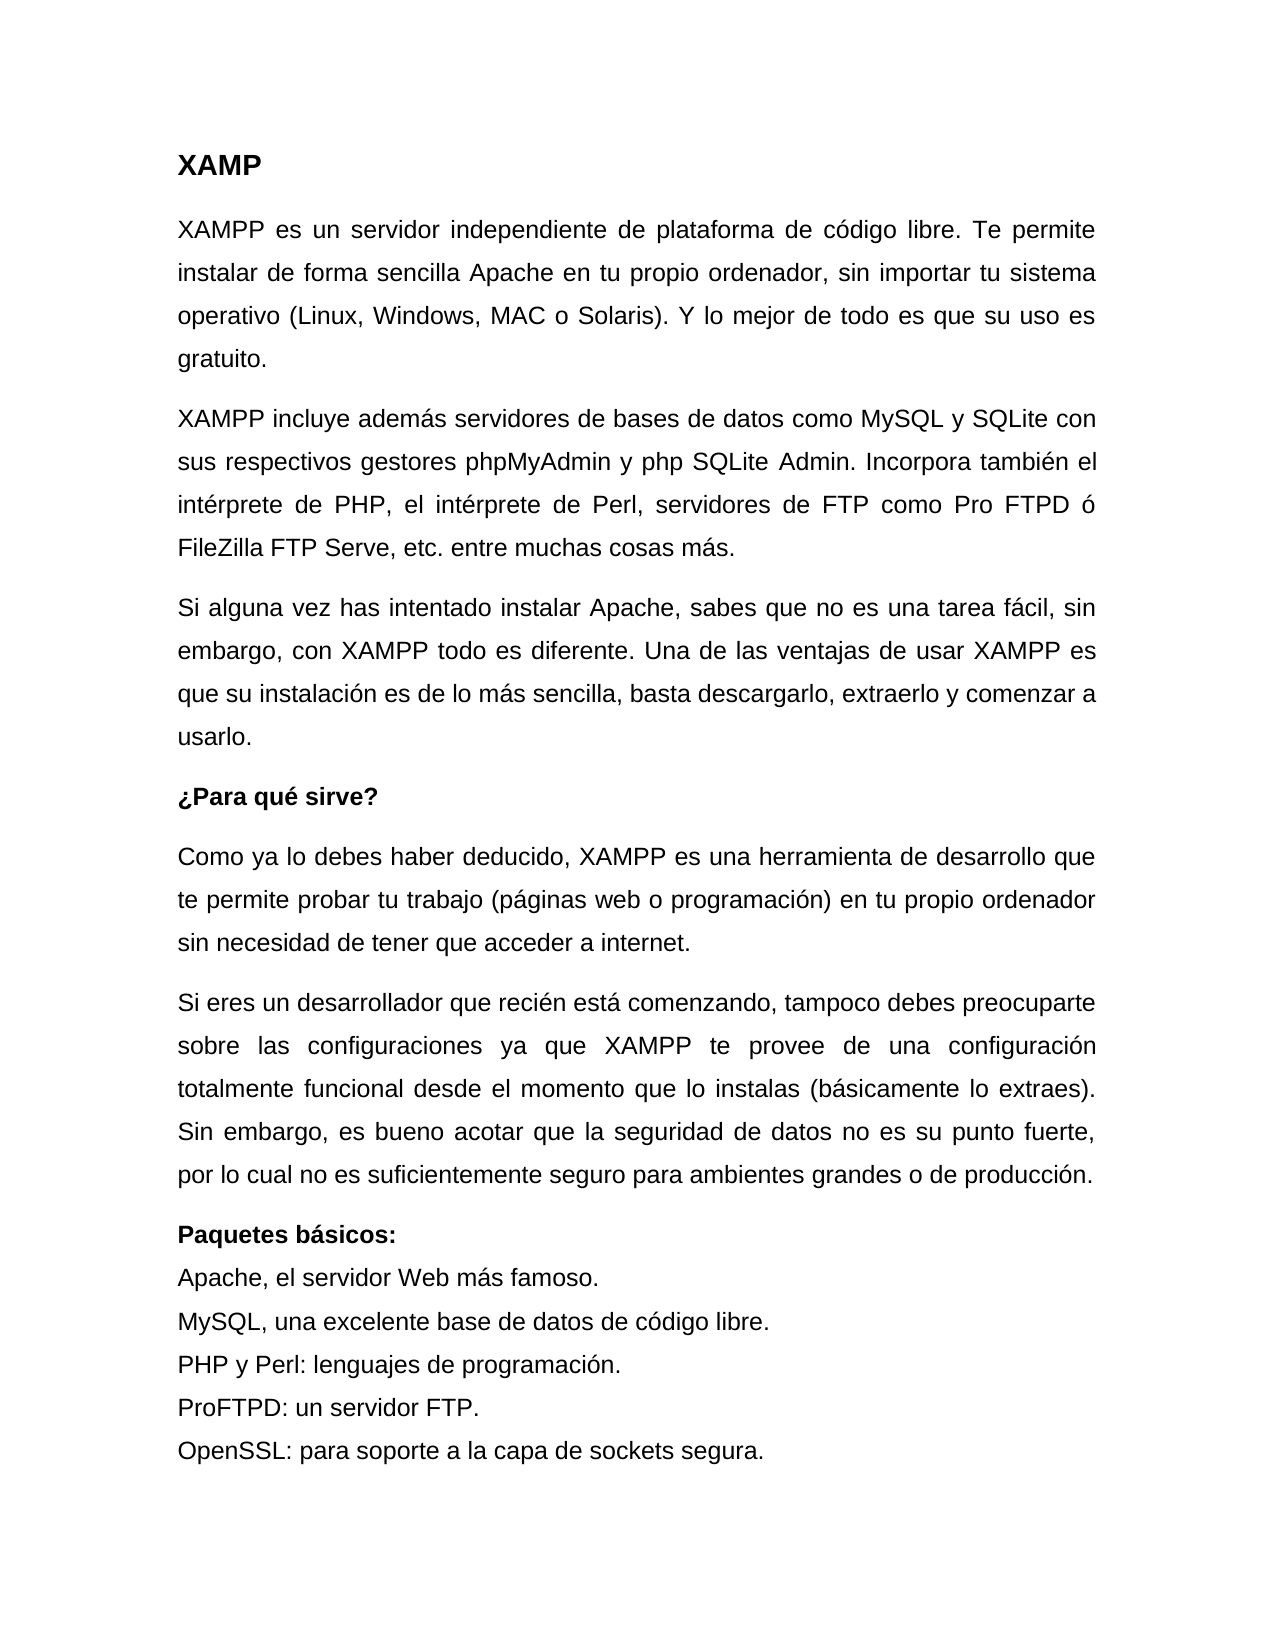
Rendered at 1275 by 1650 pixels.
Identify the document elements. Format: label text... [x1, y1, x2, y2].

text Si alguna vez has intentado instalar Apache, sabes que no es una tarea fácil, sin embargo, con XAMPP todo es diferente. Una de las ventajas de usar XAMPP es que su instalación es de lo más sencilla, basta descargarlo, extraerlo y comenzar a usarlo. [177, 593, 1098, 751]
text MySQL, una excelente base de datos de código libre. [177, 1306, 1098, 1335]
text XAMPP incluye además servidores de bases de datos como MySQL y SQLite con sus respectivos gestores phpMyAdmin y php SQLite Admin. Incorpora también el intérprete de PHP, el intérprete de Perl, servidores de FTP como Pro FTPD ó FileZilla FTP Serve, etc. entre muchas cosas más. [177, 404, 1098, 562]
text ProFTPD: un servidor FTP. [177, 1393, 1098, 1421]
text Como ya lo debes haber deducido, XAMPP es una herramienta de desarrollo que te permite probar tu trabajo (páginas web o programación) en tu propio ordenador sin necesidad de tener que acceder a internet. [177, 842, 1098, 957]
text Apache, el servidor Web más famoso. [177, 1263, 1098, 1292]
text XAMPP es un servidor independiente de plataforma de código libre. Te permite instalar de forma sencilla Apache en tu propio ordenador, sin importar tu sistema operativo (Linux, Windows, MAC o Solaris). Y lo mejor de todo es que su uso es gratuito. [177, 214, 1098, 373]
text Paquetes básicos: [177, 1220, 1098, 1249]
text XAMP [177, 148, 1098, 181]
text OpenSSL: para soporte a la capa de sockets segura. [177, 1436, 1098, 1464]
text Si eres un desarrollador que recién está comenzando, tampoco debes preocuparte sobre las configuraciones ya que XAMPP te provee de una configuración totalmente funcional desde el momento que lo instalas (básicamente lo extraes). Sin embargo, es bueno acotar que la seguridad de datos no es su punto fuerte, por lo cual no es suficientemente seguro para ambientes grandes o de producción. [177, 988, 1098, 1189]
text PHP y Perl: lenguajes de programación. [177, 1349, 1098, 1378]
text ¿Para qué sirve? [177, 782, 1098, 811]
